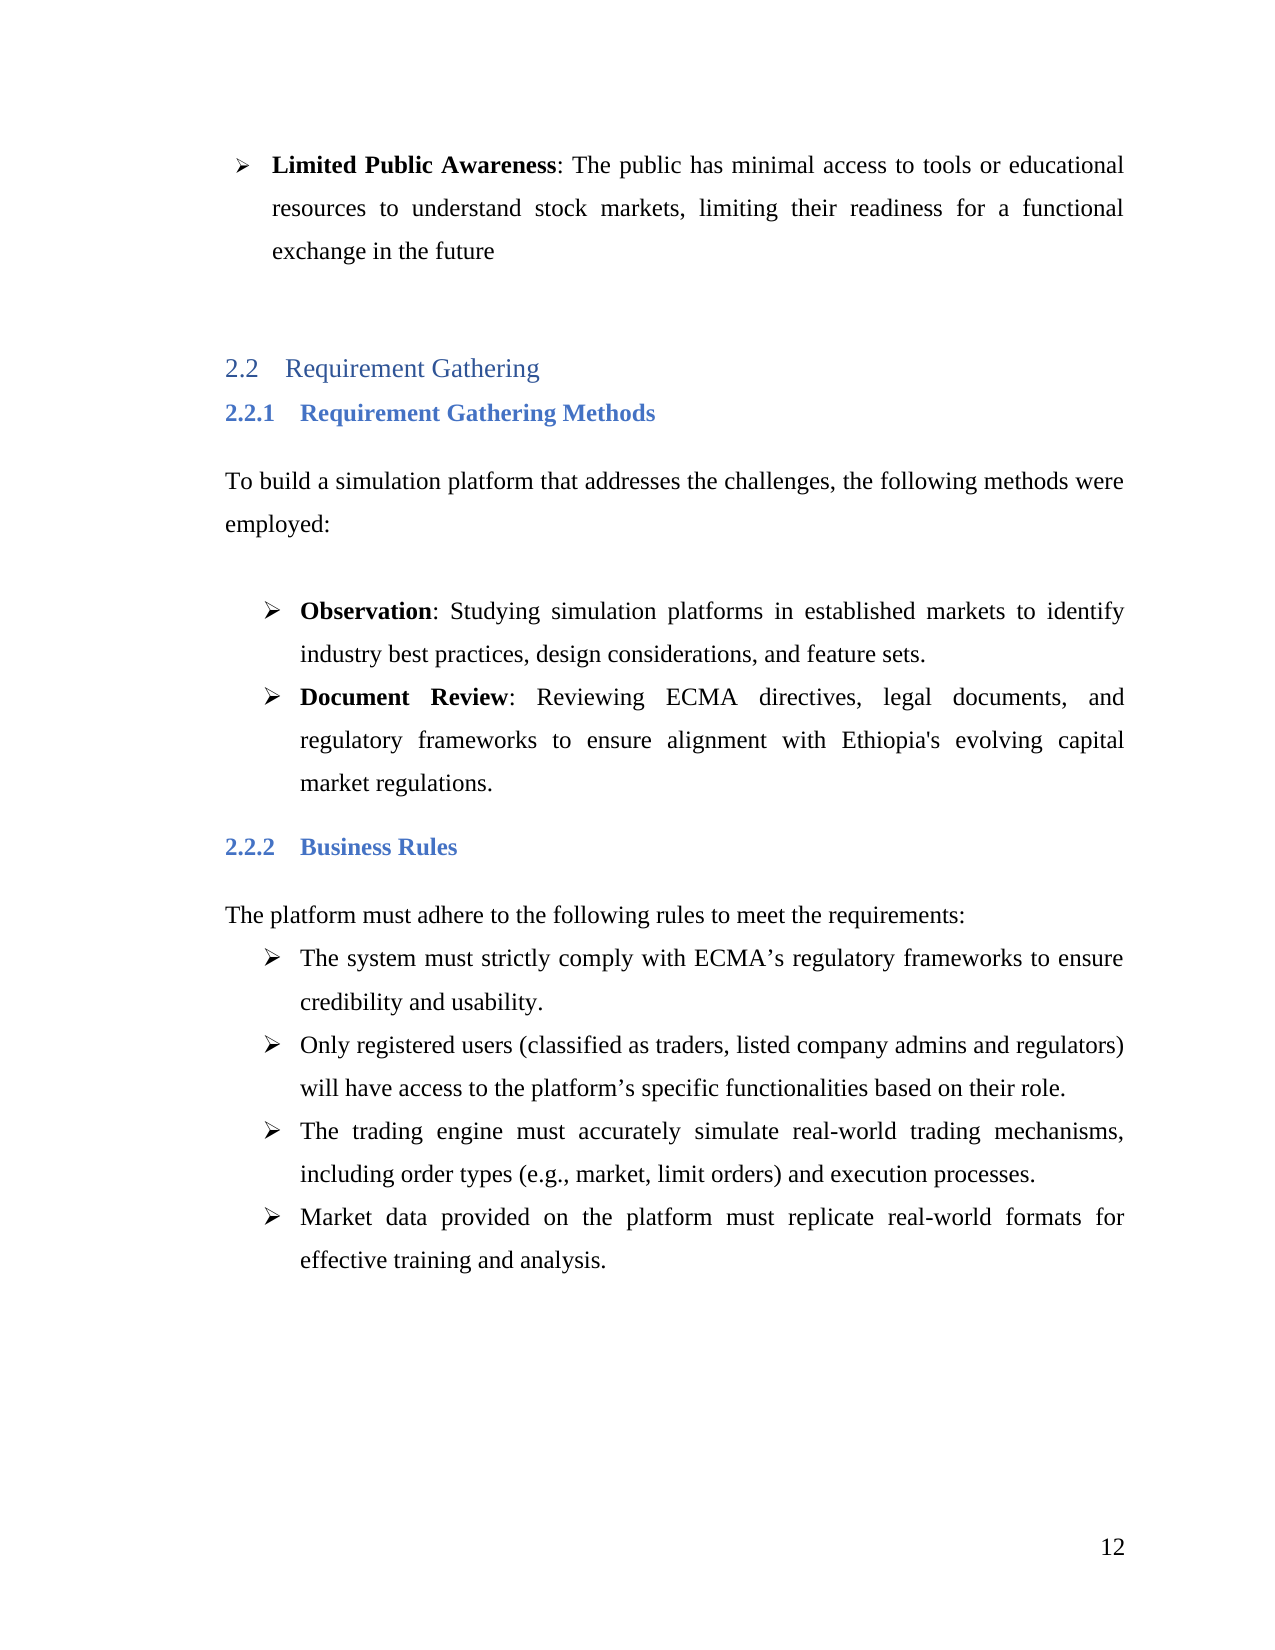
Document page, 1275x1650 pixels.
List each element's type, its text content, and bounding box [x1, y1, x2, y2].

list Only registered users (classified as traders, listed company admins and regulators) will have access to the platform’s specific functionalities based on their role. [262, 1030, 1125, 1102]
list Document Review: Reviewing ECMA directives, legal documents, and regulatory frameworks to ensure alignment with Ethiopia's evolving capital market regulations. [262, 682, 1125, 797]
list Observation: Studying simulation platforms in established markets to identify industry best practices, design considerations, and feature sets. [262, 596, 1125, 668]
subtitle Business Rules [225, 832, 1125, 861]
text The platform must adhere to the following rules to meet the requirements: [225, 900, 1125, 929]
text To build a simulation platform that addresses the challenges, the following methods were employed: [225, 466, 1125, 538]
list Limited Public Awareness: The public has minimal access to tools or educational resources to understand stock markets, limiting their readiness for a functional exchange in the future [234, 150, 1125, 265]
list Market data provided on the platform must replicate real-world formats for effective training and analysis. [262, 1202, 1125, 1274]
subtitle Requirement Gathering [225, 352, 1125, 383]
list The system must strictly comply with ECMA’s regulatory frameworks to ensure credibility and usability. [262, 943, 1125, 1015]
list The trading engine must accurately simulate real-world trading mechanisms, including order types (e.g., market, limit orders) and execution processes. [262, 1116, 1125, 1188]
subtitle Requirement Gathering Methods [225, 398, 1125, 427]
